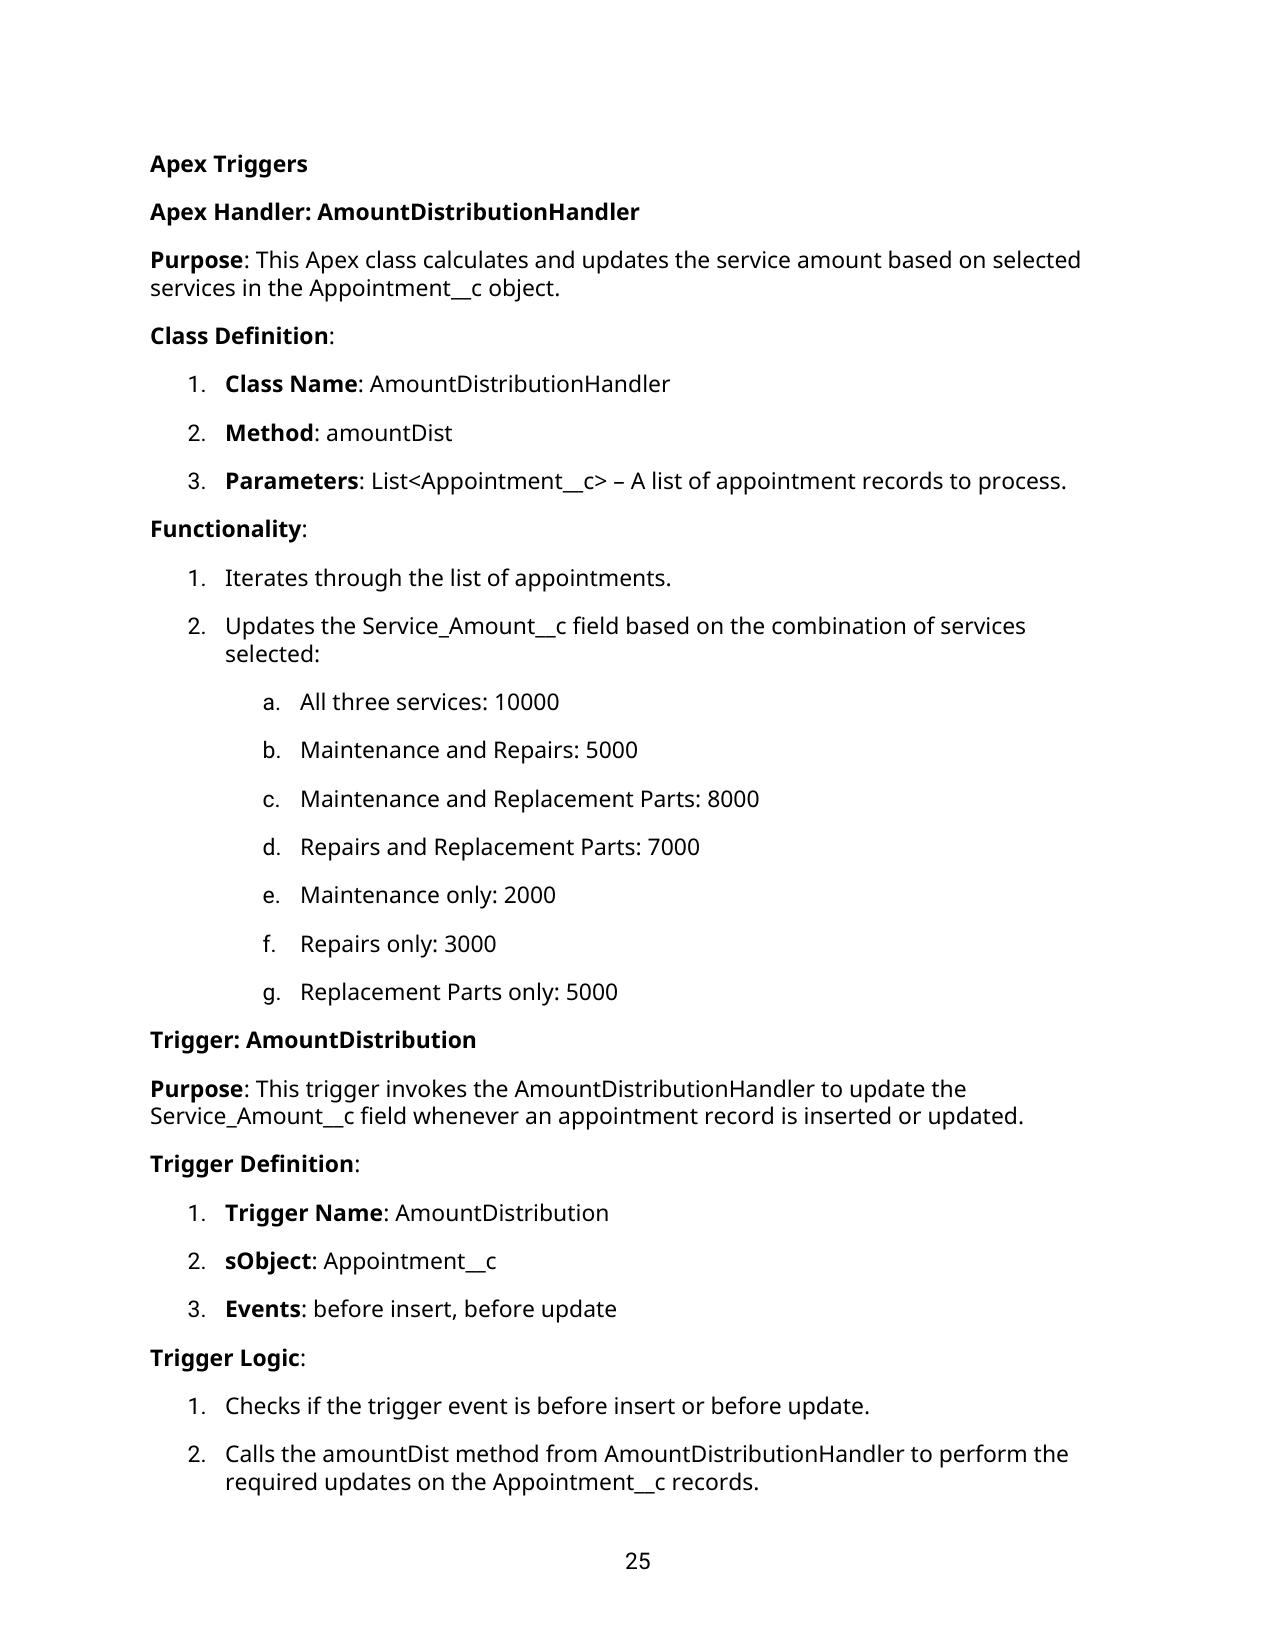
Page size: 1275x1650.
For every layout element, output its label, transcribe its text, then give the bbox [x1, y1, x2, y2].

text Trigger Definition: [150, 1151, 1125, 1178]
text Apex Triggers [150, 150, 1125, 177]
list Maintenance only: 2000 [262, 882, 1125, 909]
list Trigger Name: AmountDistribution [187, 1199, 1125, 1227]
text Functionality: [150, 516, 1125, 543]
list All three services: 10000 [262, 688, 1125, 716]
list Replacement Parts only: 5000 [262, 978, 1125, 1006]
list Method: amountDist [187, 419, 1125, 447]
list Events: before insert, before update [187, 1296, 1125, 1323]
list Updates the Service_Amount__c field based on the combination of services selected: [187, 612, 1125, 667]
list Calls the amountDist method from AmountDistributionHandler to perform the required updates on the Appointment__c records. [187, 1441, 1125, 1496]
list Repairs and Replacement Parts: 7000 [262, 833, 1125, 861]
list sObject: Appointment__c [187, 1247, 1125, 1275]
list Checks if the trigger event is before insert or before update. [187, 1392, 1125, 1420]
list Parameters: List<Appointment__c> – A list of appointment records to process. [187, 467, 1125, 495]
text Class Definition: [150, 322, 1125, 350]
list Class Name: AmountDistributionHandler [187, 371, 1125, 398]
text Apex Handler: AmountDistributionHandler [150, 198, 1125, 226]
list Repairs only: 3000 [262, 930, 1125, 957]
list Iterates through the list of appointments. [187, 564, 1125, 592]
text Purpose: This trigger invokes the AmountDistributionHandler to update the Service_Amount__c field whenever an appointment record is inserted or updated. [150, 1075, 1125, 1130]
text Trigger: AmountDistribution [150, 1027, 1125, 1054]
text Trigger Logic: [150, 1344, 1125, 1372]
text Purpose: This Apex class calculates and updates the service amount based on selected services in the Appointment__c object. [150, 247, 1125, 302]
list Maintenance and Repairs: 5000 [262, 737, 1125, 764]
list Maintenance and Replacement Parts: 8000 [262, 785, 1125, 812]
